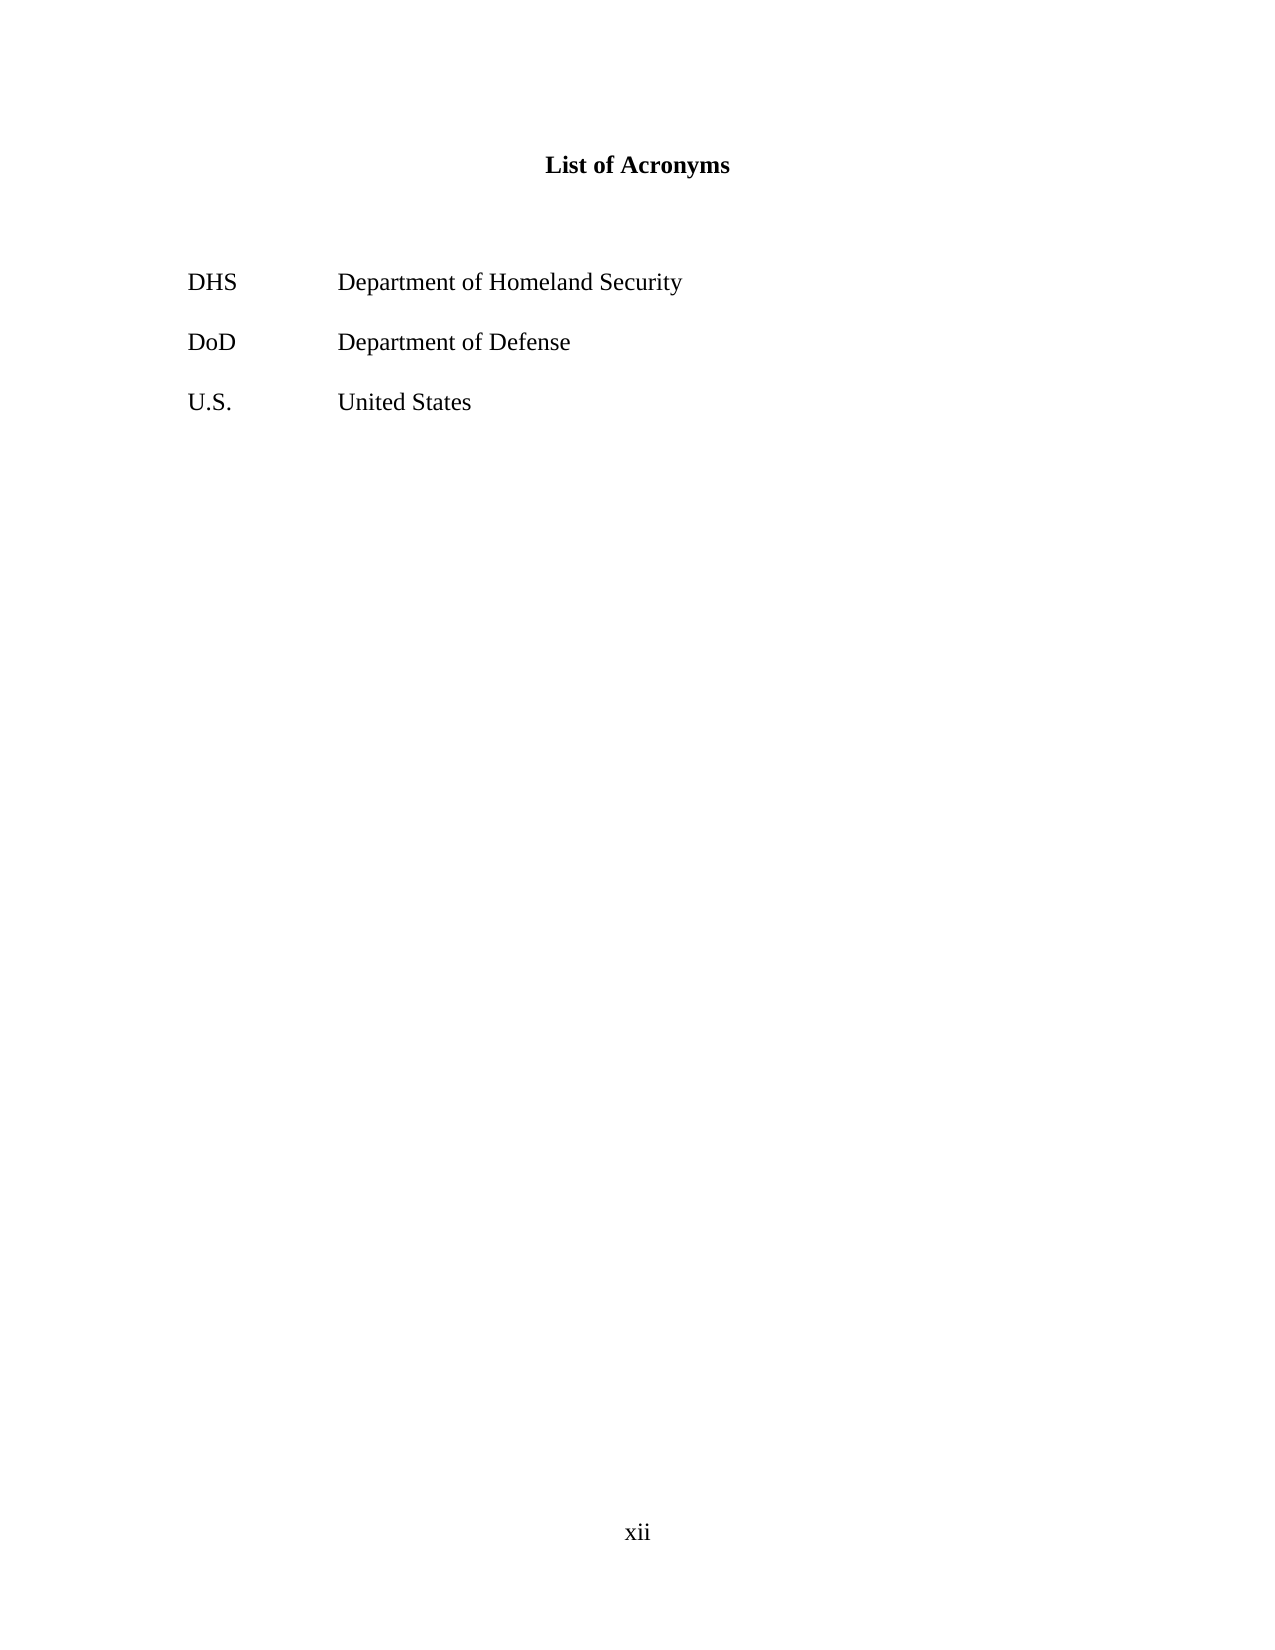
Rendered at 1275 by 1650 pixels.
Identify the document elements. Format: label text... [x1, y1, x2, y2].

text DoD Department of Defense [187, 327, 1087, 356]
text U.S. United States [187, 387, 1087, 416]
subtitle List of Acronyms [187, 150, 1087, 179]
text DHS Department of Homeland Security [187, 267, 1087, 296]
